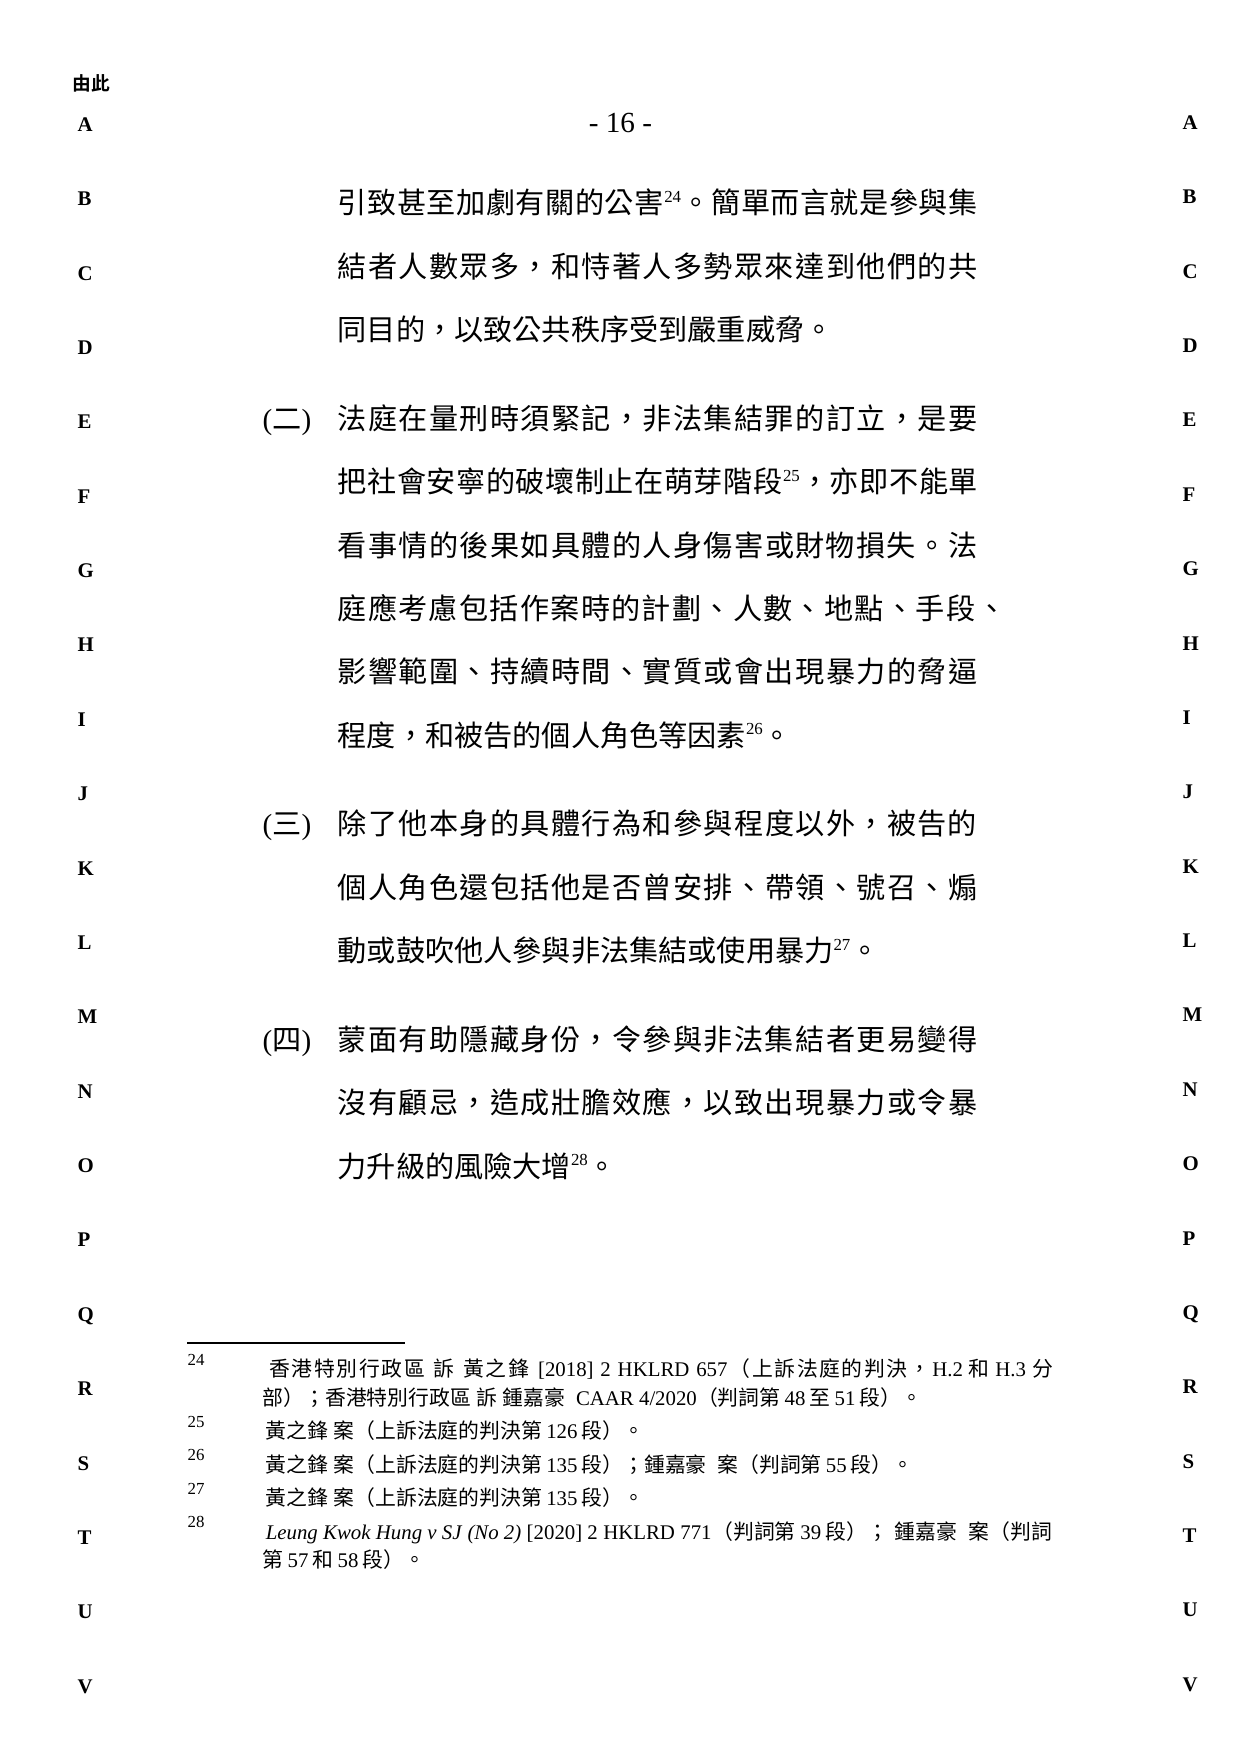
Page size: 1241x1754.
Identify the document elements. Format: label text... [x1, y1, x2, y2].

list 蒙面有助隱藏身份，令參與非法集結者更易變得沒有顧忌，造成壯膽效應，以致出現暴力或令暴力升級的風險大增。 [262, 1016, 978, 1185]
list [262, 180, 978, 349]
list 法庭在量刑時須緊記，非法集結罪的訂立，是要把社會安寧的破壞制止在萌芽階段，亦即不能單看事情的後果如具體的人身傷害或財物損失。法庭應考慮包括作案時的計劃、人數、地點、手段、影響範圍、持續時間、實質或會出現暴力的脅逼程度，和被告的個人角色等因素。 [262, 395, 978, 755]
list 除了他本身的具體行為和參與程度以外，被告的個人角色還包括他是否曾安排、帶領、號召、煽動或鼓吹他人參與非法集結或使用暴力。 [262, 801, 978, 970]
